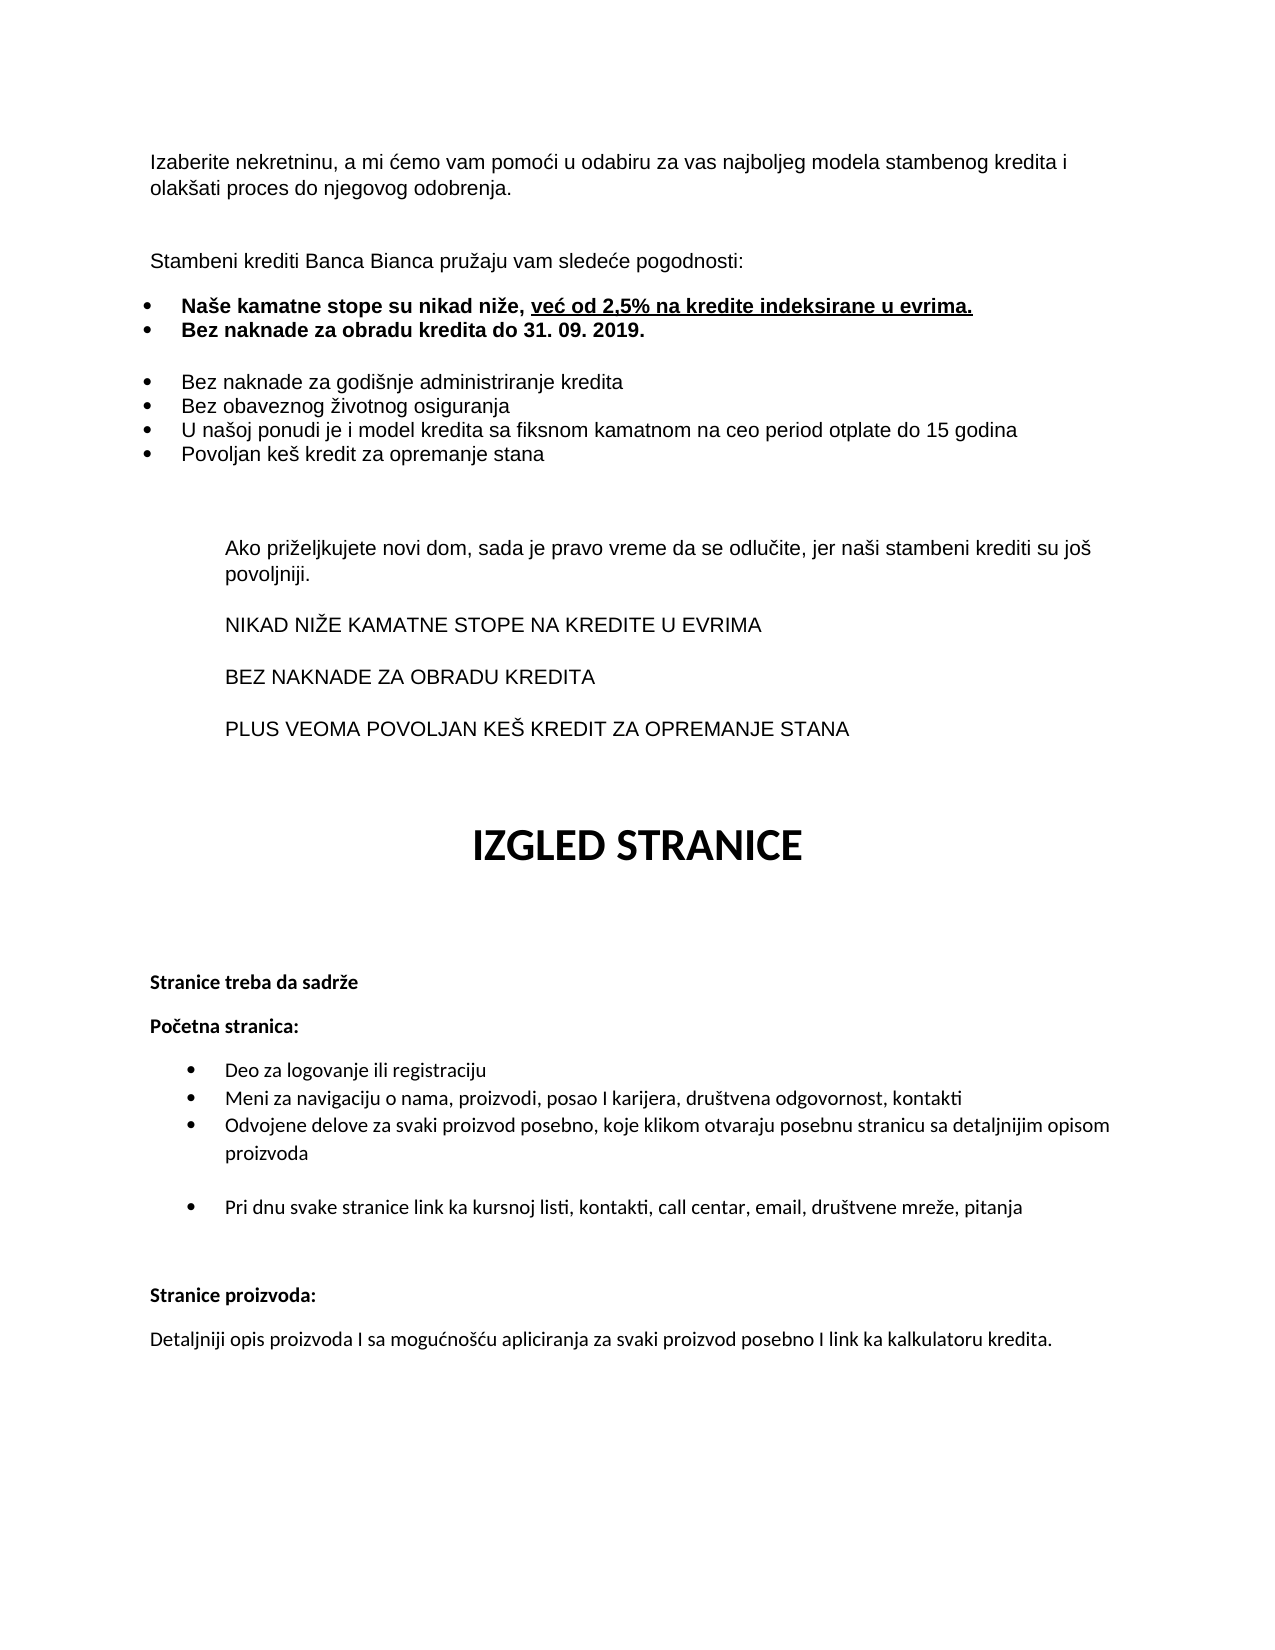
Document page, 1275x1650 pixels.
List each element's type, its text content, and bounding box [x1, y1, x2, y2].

text Izaberite nekretninu, a mi ćemo vam pomoći u odabiru za vas najboljeg modela stambenog kredita i olakšati proces do njegovog odobrenja. [150, 150, 1125, 230]
list Meni za navigaciju o nama, proizvodi, posao I karijera, društvena odgovornost, kontakti [187, 1085, 1125, 1110]
list Bez obaveznog životnog osiguranja [144, 394, 1125, 418]
list U našoj ponudi je i model kredita sa fiksnom kamatnom na ceo period otplate do 15 godina [144, 418, 1125, 442]
text IZGLED STRANICE [150, 815, 1125, 871]
list Povoljan keš kredit za opremanje stana [144, 442, 1125, 466]
list Bez naknade za obradu kredita do 31. 09. 2019. [144, 317, 1125, 369]
list Deo za logovanje ili registraciju [187, 1057, 1125, 1083]
text Početna stranica: [150, 1013, 1125, 1039]
text Stranice treba da sadrže [150, 969, 1125, 995]
text Detaljniji opis proizvoda I sa mogućnošću apliciranja za svaki proizvod posebno I link ka kalkulatoru kredita. [150, 1327, 1125, 1352]
list Bez naknade za godišnje administriranje kredita [144, 369, 1125, 394]
list Odvojene delove za svaki proizvod posebno, koje klikom otvaraju posebnu stranicu sa detaljnijim opisom proizvoda [187, 1112, 1125, 1165]
text Stranice proizvoda: [150, 1283, 1125, 1308]
list Pri dnu svake stranice link ka kursnoj listi, kontakti, call centar, email, društvene mreže, pitanja [187, 1194, 1125, 1220]
list Ako priželjkujete novi dom, sada je pravo vreme da se odlučite, jer naši stambeni krediti su još povoljniji. NIKAD NIŽE KAMATNE STOPE NA KREDITE U EVRIMA BEZ NAKNADE ZA OBRADU KREDITA PLUS VEOMA POVOLJAN KEŠ KREDIT ZA OPREMANJE STANA [225, 510, 1125, 797]
subtitle Stambeni krediti Banca Bianca pružaju vam sledeće pogodnosti: [150, 249, 1125, 273]
list Naše kamatne stope su nikad niže, već od 2,5% na kredite indeksirane u evrima. [144, 293, 1125, 317]
